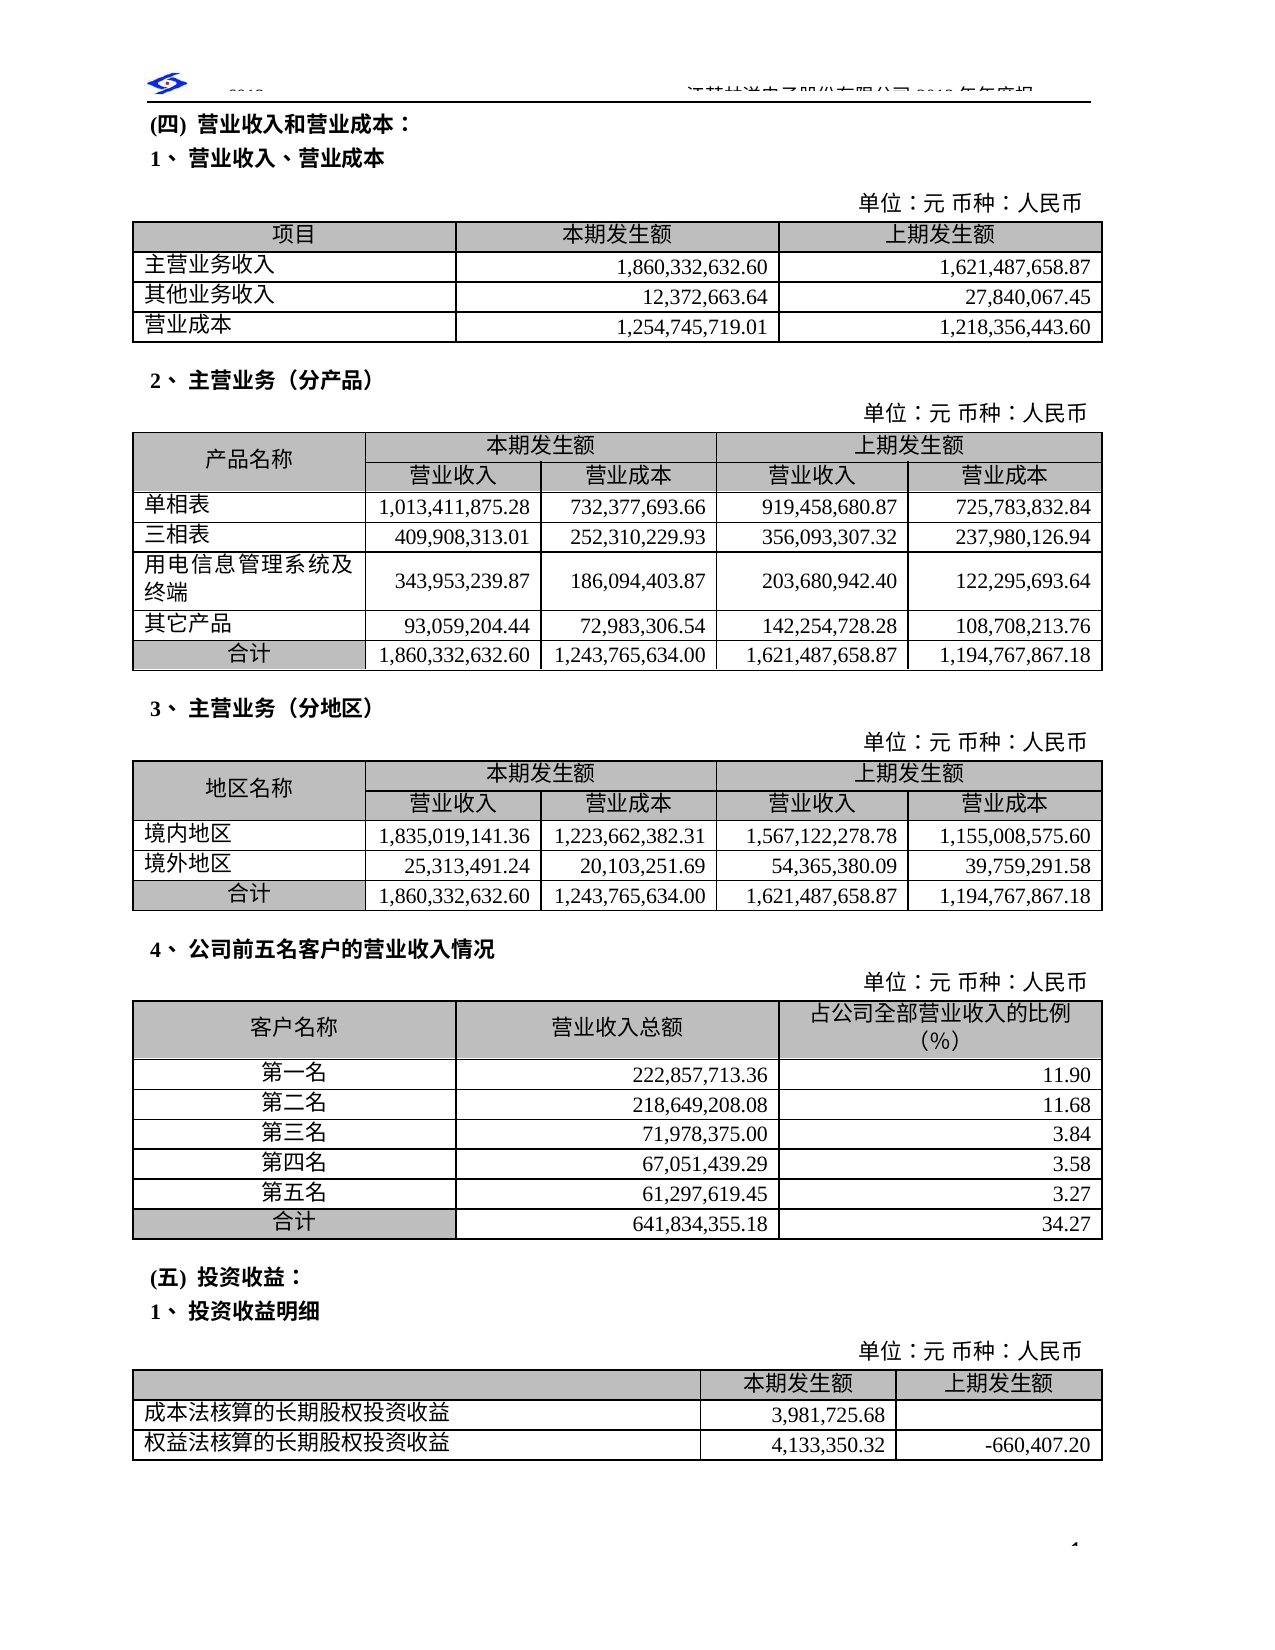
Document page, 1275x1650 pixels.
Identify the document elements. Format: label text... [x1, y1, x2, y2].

subtitle 3、 主营业务（分地区） [150, 693, 489, 723]
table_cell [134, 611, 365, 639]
text 1、 投资收益明细 [150, 1296, 327, 1326]
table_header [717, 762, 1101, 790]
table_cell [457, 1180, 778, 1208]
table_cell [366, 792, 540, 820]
text 1、 营业收入、营业成本 [150, 143, 419, 173]
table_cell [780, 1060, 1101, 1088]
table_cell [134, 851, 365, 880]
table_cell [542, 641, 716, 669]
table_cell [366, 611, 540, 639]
text 单位：元 币种：人民币 [858, 188, 1117, 218]
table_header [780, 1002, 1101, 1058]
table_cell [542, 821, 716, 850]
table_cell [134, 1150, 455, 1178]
text 单位：元 币种：人民币 [123, 727, 1088, 756]
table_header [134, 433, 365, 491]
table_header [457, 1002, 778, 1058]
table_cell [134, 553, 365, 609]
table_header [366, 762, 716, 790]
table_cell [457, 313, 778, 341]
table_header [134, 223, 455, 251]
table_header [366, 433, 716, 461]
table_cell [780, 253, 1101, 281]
subtitle 2、 主营业务（分产品） [150, 365, 489, 395]
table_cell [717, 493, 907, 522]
picture [144, 71, 190, 95]
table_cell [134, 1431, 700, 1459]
text 单位：元 币种：人民币 [123, 398, 1088, 428]
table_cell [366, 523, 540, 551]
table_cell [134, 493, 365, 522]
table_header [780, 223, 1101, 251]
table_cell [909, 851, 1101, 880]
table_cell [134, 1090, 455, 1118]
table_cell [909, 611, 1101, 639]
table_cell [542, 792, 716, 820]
text 单位：元 币种：人民币 [858, 1336, 1117, 1366]
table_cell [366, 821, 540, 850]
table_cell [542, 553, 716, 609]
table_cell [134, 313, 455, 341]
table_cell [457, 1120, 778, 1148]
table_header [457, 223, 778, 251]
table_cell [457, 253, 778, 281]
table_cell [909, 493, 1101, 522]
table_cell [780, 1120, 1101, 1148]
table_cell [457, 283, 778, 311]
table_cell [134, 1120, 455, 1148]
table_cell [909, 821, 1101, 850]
subtitle (五) 投资收益： [150, 1262, 327, 1292]
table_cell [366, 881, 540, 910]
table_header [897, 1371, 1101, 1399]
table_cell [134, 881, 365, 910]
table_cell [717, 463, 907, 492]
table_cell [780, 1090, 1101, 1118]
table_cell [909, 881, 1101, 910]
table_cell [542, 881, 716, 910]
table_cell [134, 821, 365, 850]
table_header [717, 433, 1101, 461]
subtitle 4、 公司前五名客户的营业收入情况 [150, 933, 684, 963]
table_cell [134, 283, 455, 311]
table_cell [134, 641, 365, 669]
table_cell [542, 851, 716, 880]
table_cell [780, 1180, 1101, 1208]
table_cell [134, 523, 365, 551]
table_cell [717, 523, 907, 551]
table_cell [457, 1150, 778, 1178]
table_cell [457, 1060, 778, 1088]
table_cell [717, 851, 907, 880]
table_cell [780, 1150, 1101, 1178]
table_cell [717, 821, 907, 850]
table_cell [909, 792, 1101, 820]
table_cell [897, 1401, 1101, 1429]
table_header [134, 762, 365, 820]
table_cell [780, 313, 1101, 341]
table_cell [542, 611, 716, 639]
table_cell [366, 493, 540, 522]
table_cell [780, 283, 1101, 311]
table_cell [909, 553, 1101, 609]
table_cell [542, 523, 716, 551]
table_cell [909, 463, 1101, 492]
text 单位：元 币种：人民币 [123, 967, 1088, 997]
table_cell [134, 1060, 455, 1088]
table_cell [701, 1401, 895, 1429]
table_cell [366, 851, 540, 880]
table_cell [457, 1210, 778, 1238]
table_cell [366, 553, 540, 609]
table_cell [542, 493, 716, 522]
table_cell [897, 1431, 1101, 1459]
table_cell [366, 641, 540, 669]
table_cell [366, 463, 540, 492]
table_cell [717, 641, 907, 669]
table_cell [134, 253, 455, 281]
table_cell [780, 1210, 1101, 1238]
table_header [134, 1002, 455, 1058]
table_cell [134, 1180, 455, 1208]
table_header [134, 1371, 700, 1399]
subtitle (四) 营业收入和营业成本： [150, 109, 419, 139]
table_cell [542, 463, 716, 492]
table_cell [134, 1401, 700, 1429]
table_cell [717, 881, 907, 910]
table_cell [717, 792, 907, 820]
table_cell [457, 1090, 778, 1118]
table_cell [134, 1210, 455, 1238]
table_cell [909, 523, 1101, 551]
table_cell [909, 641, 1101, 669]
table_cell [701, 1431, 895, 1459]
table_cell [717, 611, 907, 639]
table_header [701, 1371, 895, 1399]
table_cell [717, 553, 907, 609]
